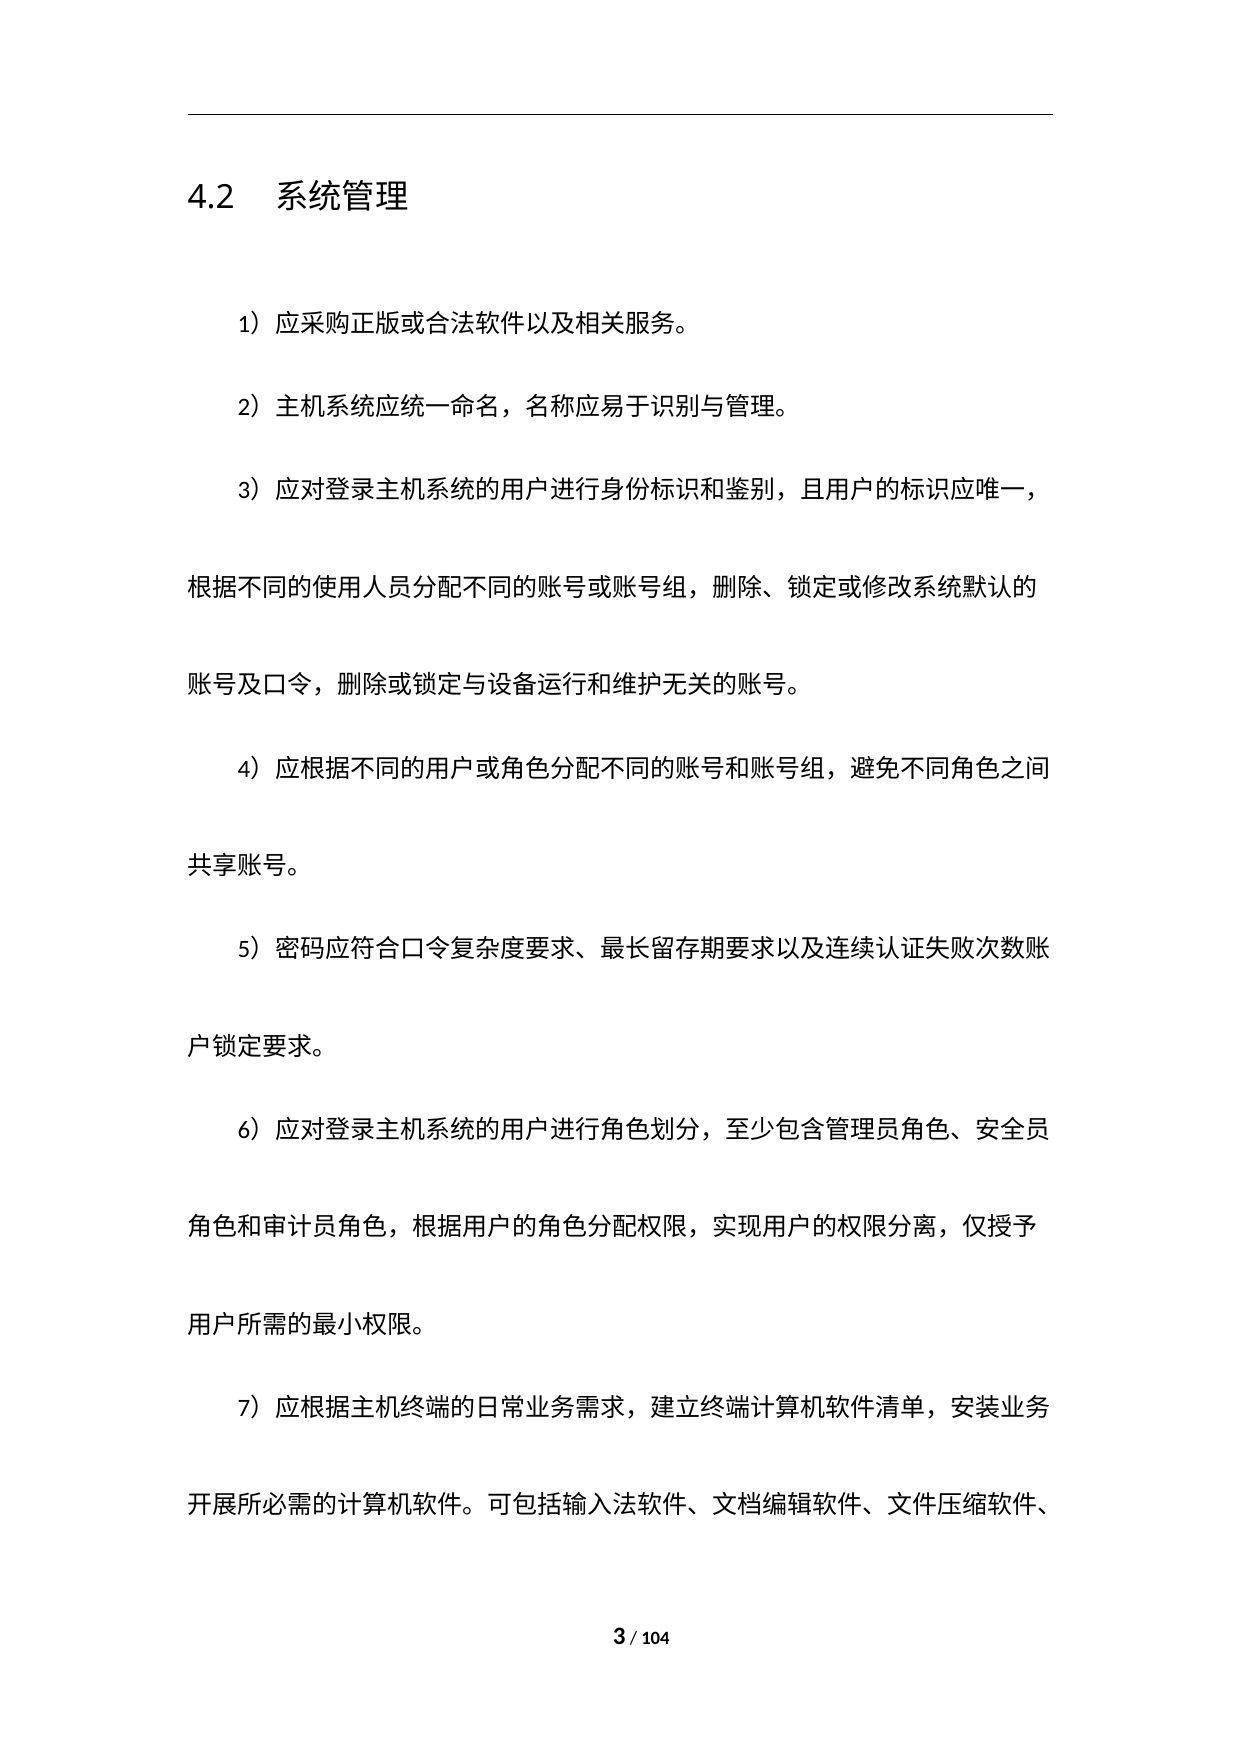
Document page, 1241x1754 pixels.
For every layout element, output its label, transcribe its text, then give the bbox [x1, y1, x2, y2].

subtitle 系统管理 [187, 162, 1053, 227]
text 3）应对登录主机系统的用户进行身份标识和鉴别，且用户的标识应唯一，根据不同的使用人员分配不同的账号或账号组，删除、锁定或修改系统默认的账号及口令，删除或锁定与设备运行和维护无关的账号。 [187, 456, 1053, 716]
text 5）密码应符合口令复杂度要求、最长留存期要求以及连续认证失败次数账户锁定要求。 [187, 914, 1053, 1077]
text 1）应采购正版或合法软件以及相关服务。 [187, 289, 1053, 354]
text 4）应根据不同的用户或角色分配不同的账号和账号组，避免不同角色之间共享账号。 [187, 734, 1053, 896]
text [187, 1373, 1053, 1536]
text 2）主机系统应统一命名，名称应易于识别与管理。 [187, 372, 1053, 437]
text 6）应对登录主机系统的用户进行角色划分，至少包含管理员角色、安全员角色和审计员角色，根据用户的角色分配权限，实现用户的权限分离，仅授予用户所需的最小权限。 [187, 1095, 1053, 1355]
